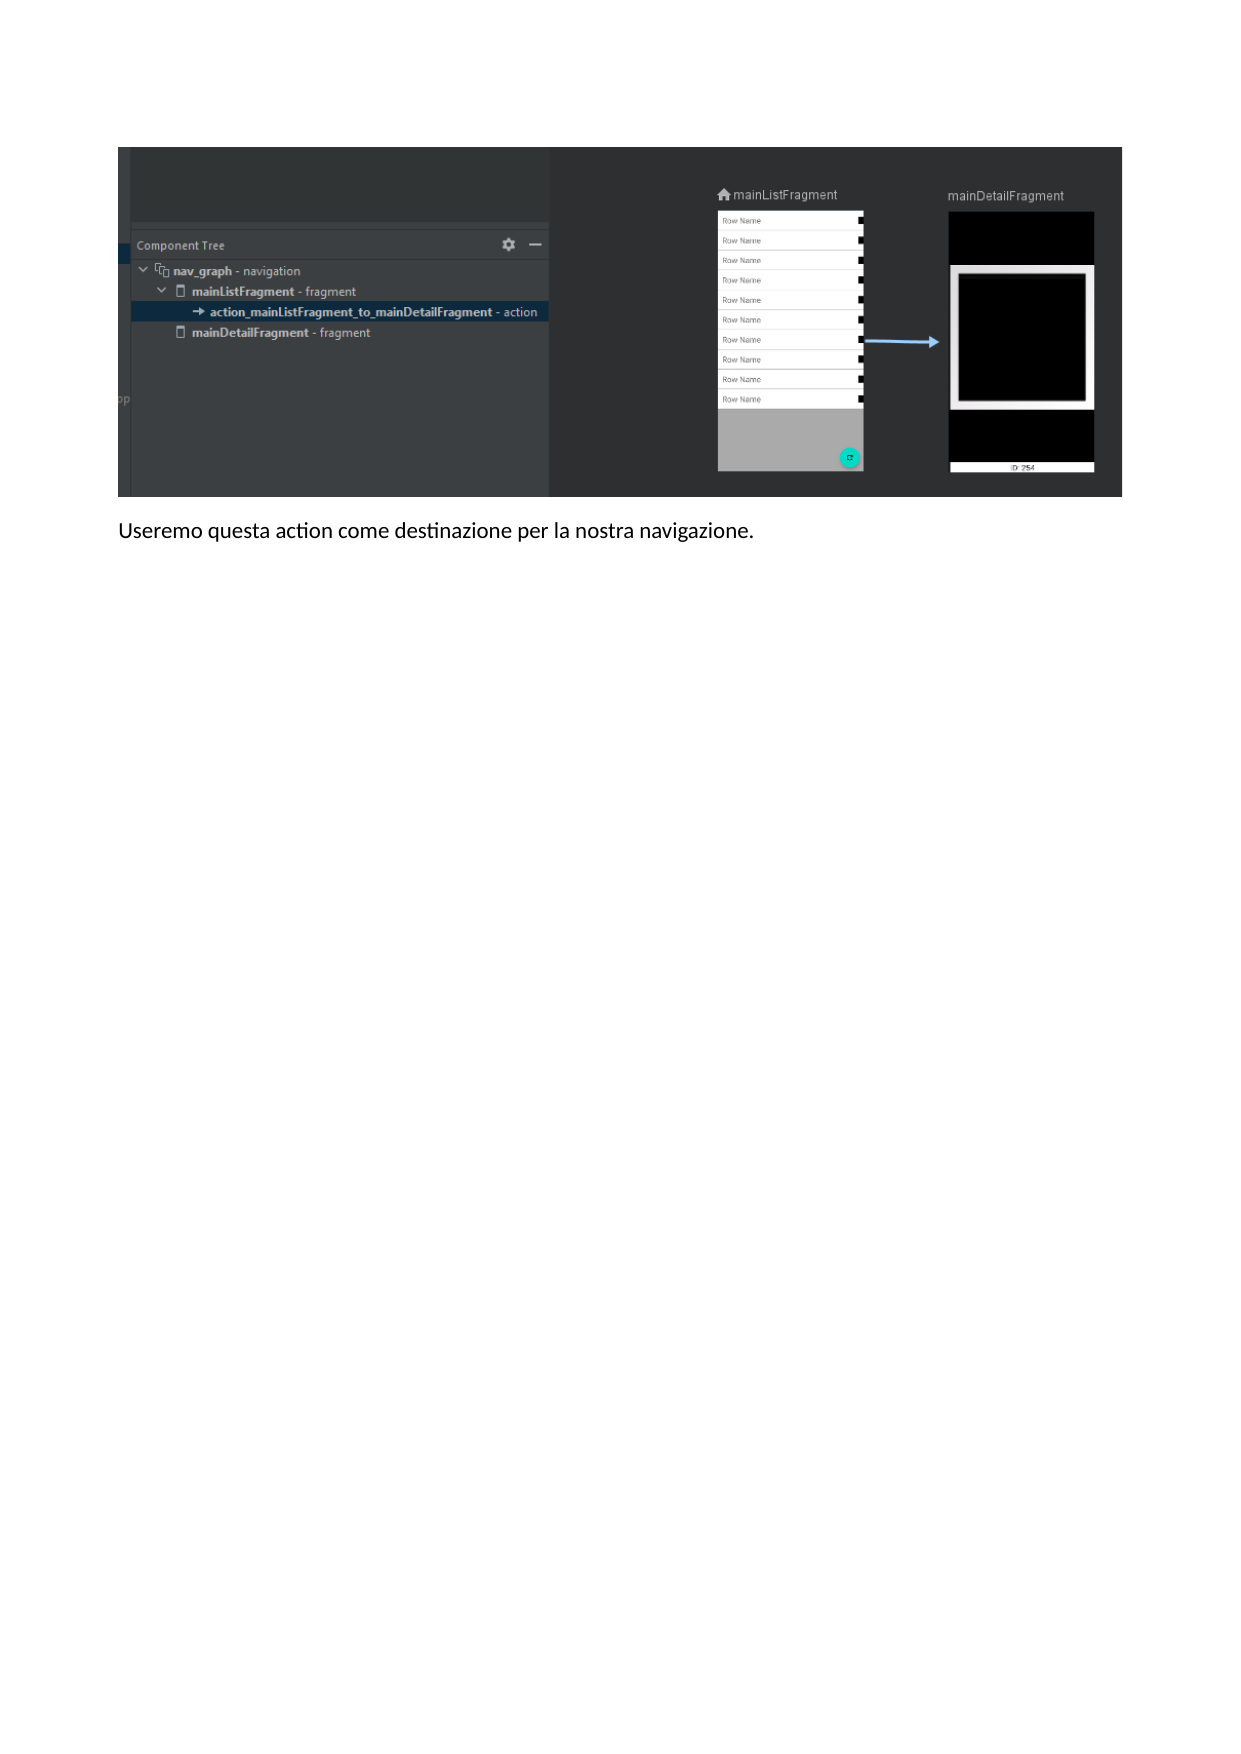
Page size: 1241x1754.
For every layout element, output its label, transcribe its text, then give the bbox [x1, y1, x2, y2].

picture [118, 147, 1123, 497]
text Useremo questa action come destinazione per la nostra navigazione. [118, 516, 1122, 544]
